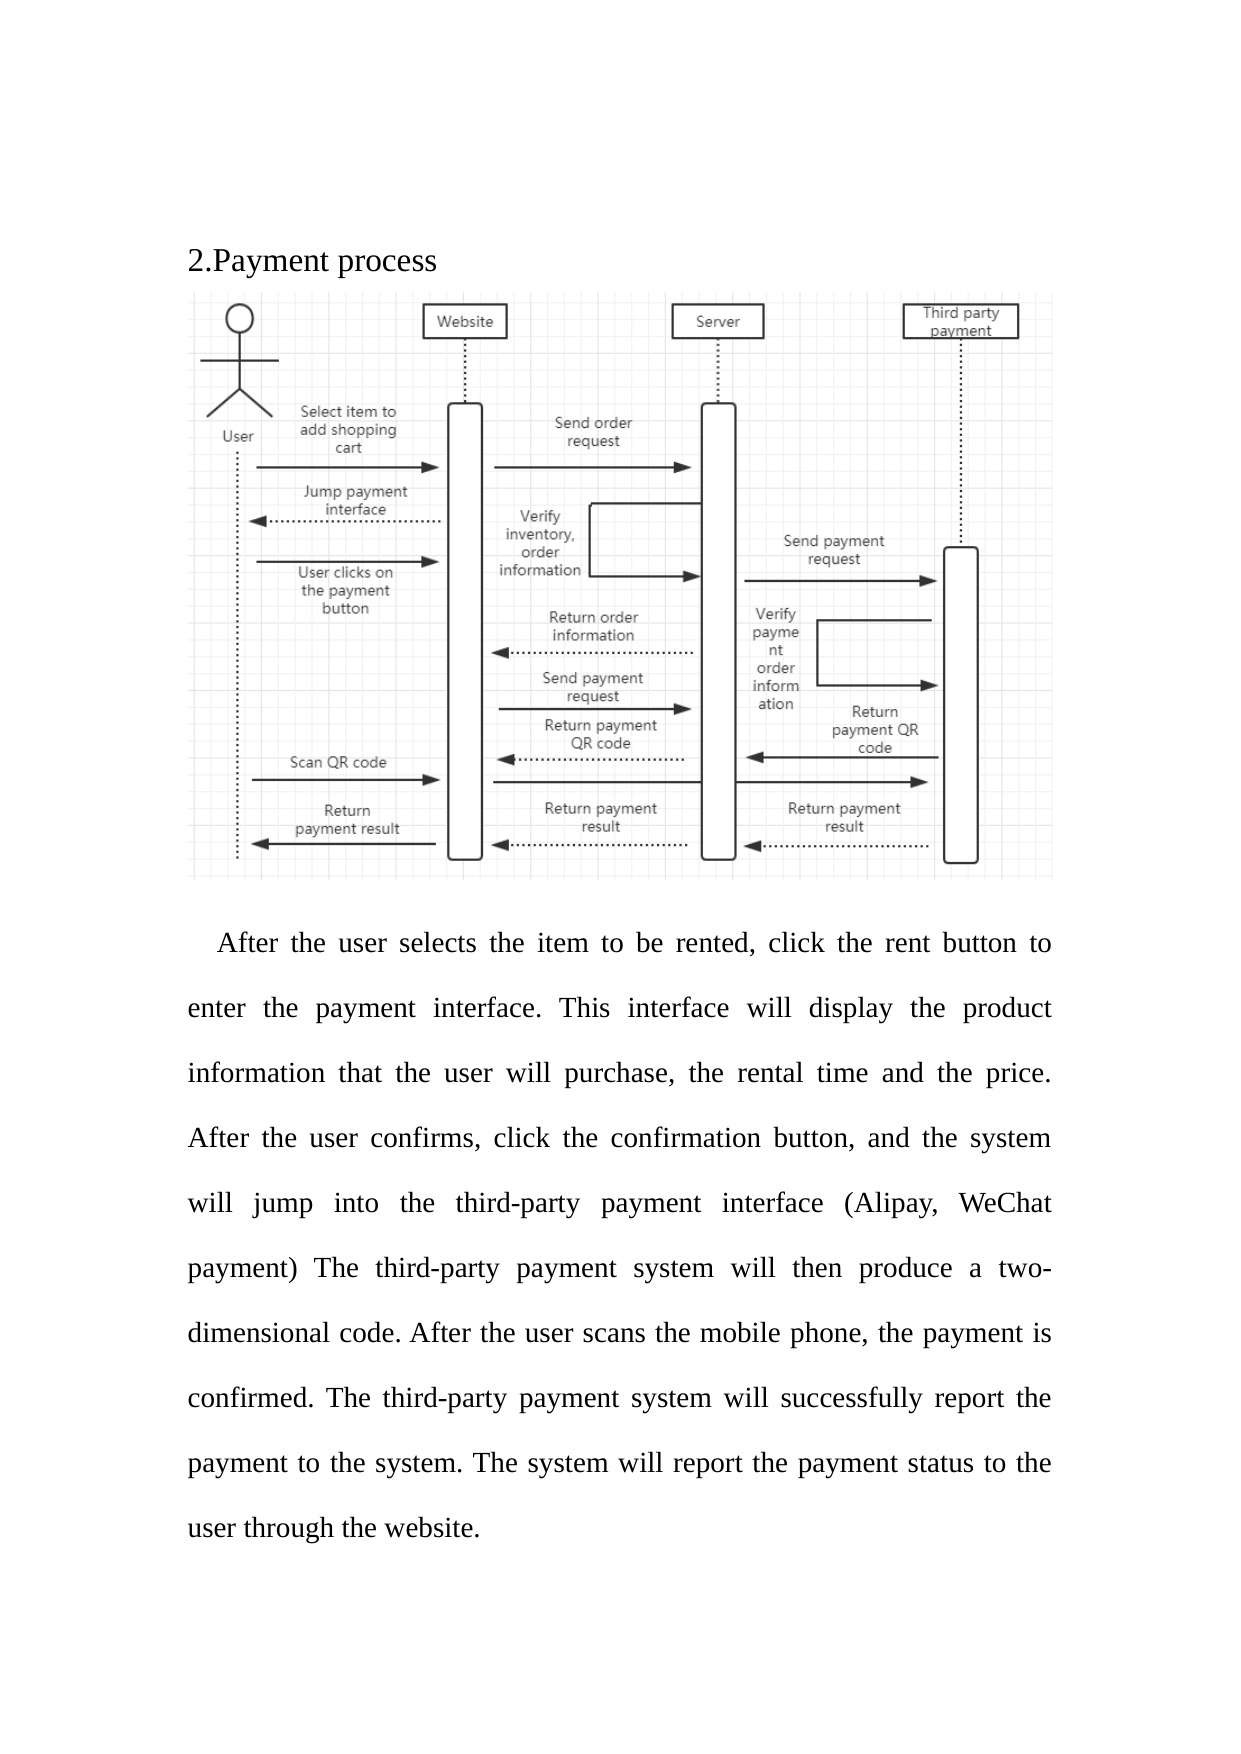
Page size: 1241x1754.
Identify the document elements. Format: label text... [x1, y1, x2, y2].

picture [187, 292, 1053, 880]
text 2.Payment process [187, 227, 1053, 292]
text After the user selects the item to be rented, click the rent button to enter the payment interface. This interface will display the product information that the user will purchase, the rental time and the price. After the user confirms, click the confirmation button, and the system will jump into the third-party payment interface (Alipay, WeChat payment) The third-party payment system will then produce a two-dimensional code. After the user scans the mobile phone, the payment is confirmed. The third-party payment system will successfully report the payment to the system. The system will report the payment status to the user through the website. [187, 909, 1053, 1559]
